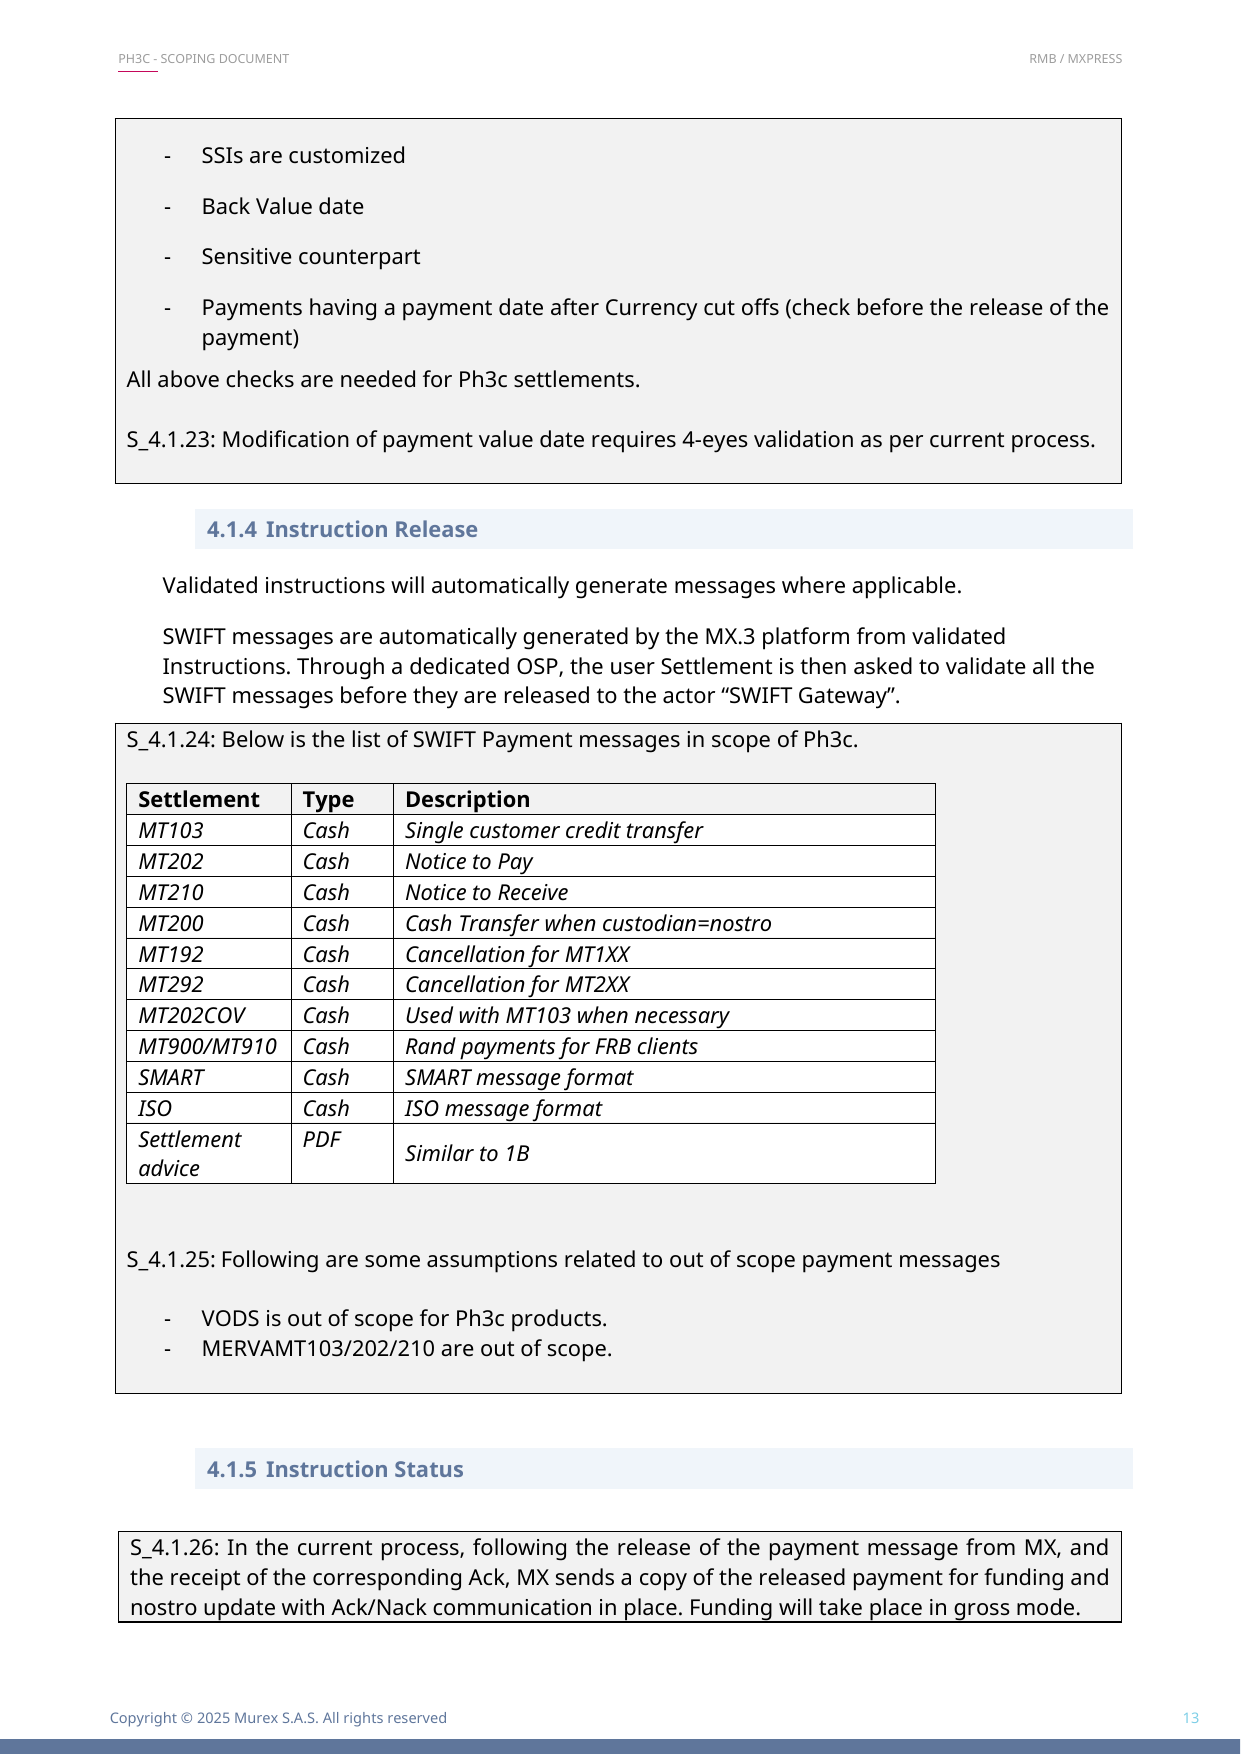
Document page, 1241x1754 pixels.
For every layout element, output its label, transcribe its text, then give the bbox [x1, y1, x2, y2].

table_header S_4.1.8: Below is the list of SWIFT Payment messages in scope of Ph3c. S_4.1.9: Following are some assumptions related to out of scope payment messages VODS is out of scope for Ph3c products. MERVAMT103/202/210 are out of scope. [116, 724, 1121, 1393]
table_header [116, 119, 1121, 483]
subtitle Instruction Status [199, 1452, 1130, 1486]
subtitle Instruction Release [199, 512, 1130, 546]
text SWIFT messages are automatically generated by the MX.3 platform from validated Instructions. Through a dedicated OSP, the user Settlement is then asked to validate all the SWIFT messages before they are released to the actor “SWIFT Gateway”. [162, 621, 1122, 710]
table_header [119, 1532, 1121, 1621]
text Validated instructions will automatically generate messages where applicable. [162, 570, 1122, 600]
